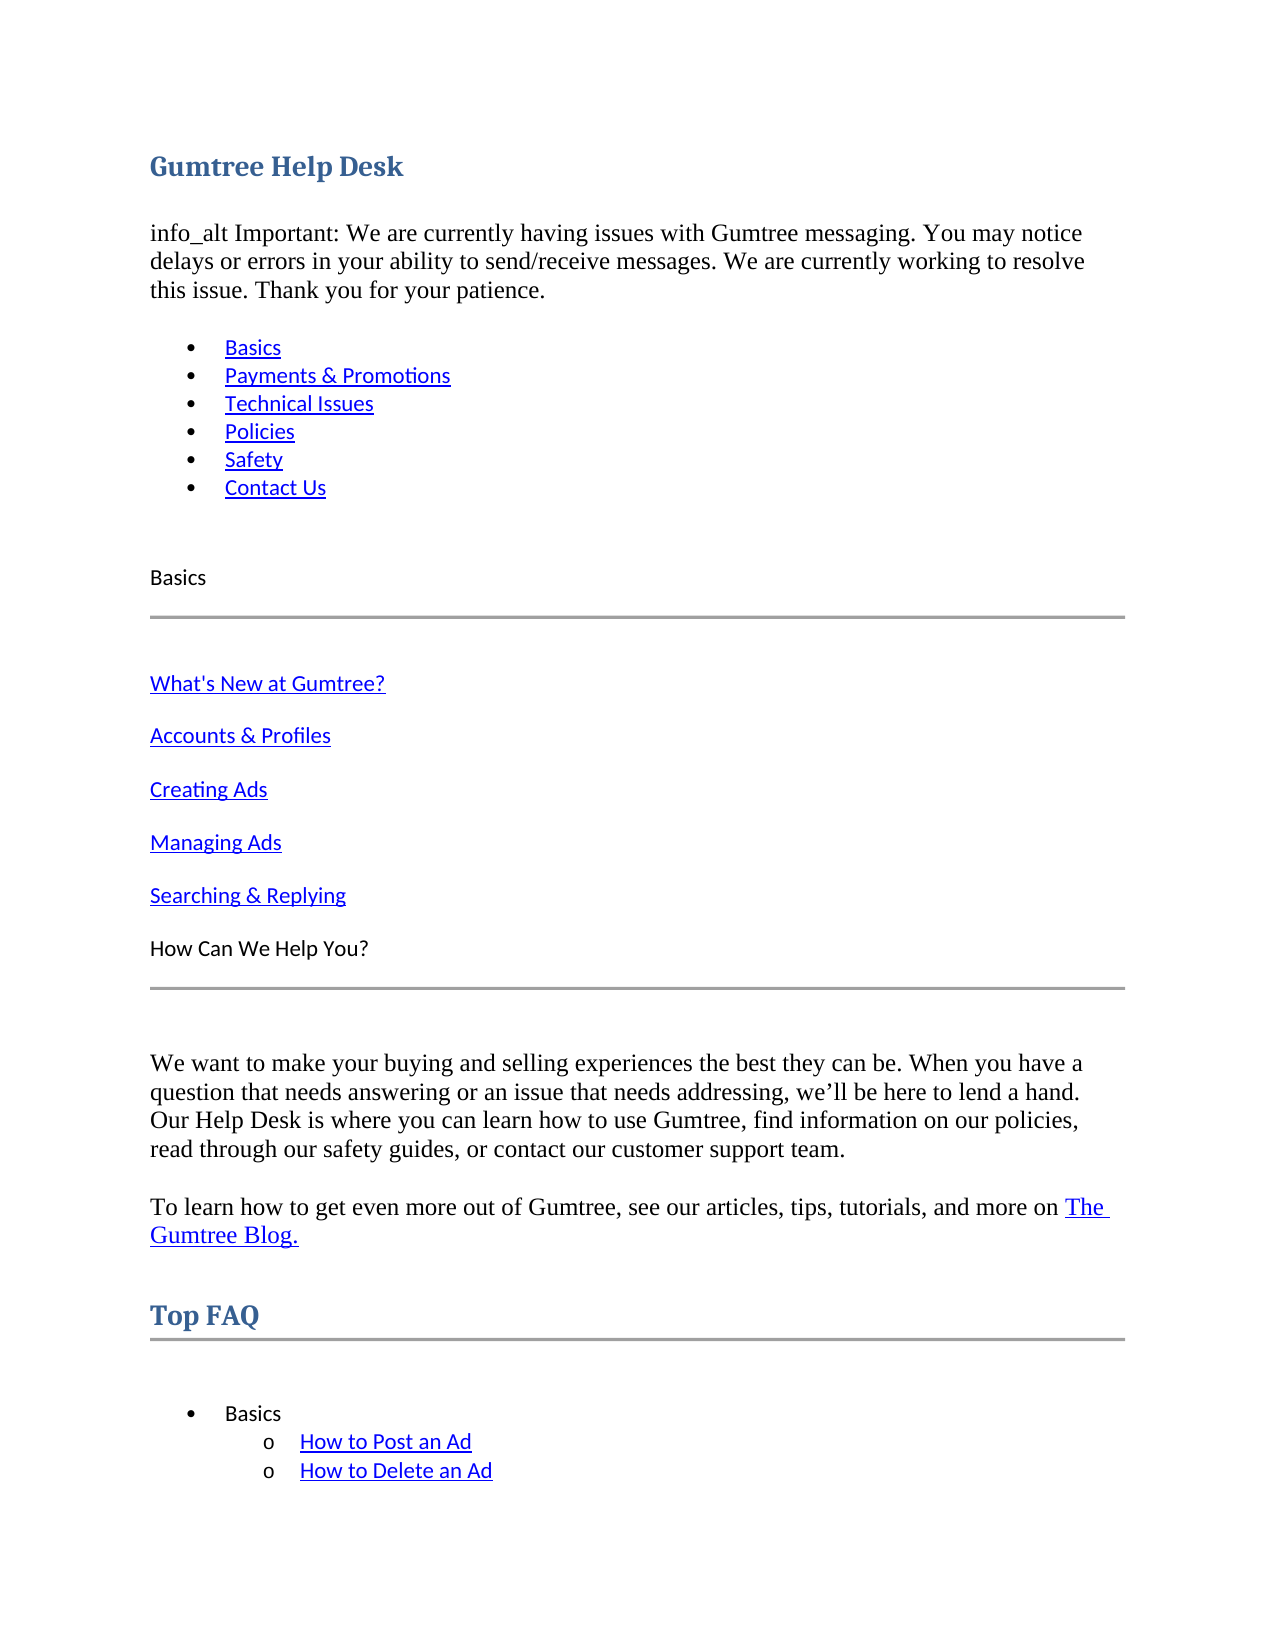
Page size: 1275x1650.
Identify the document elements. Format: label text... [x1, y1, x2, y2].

list Basics [187, 1399, 1125, 1427]
text Basics [150, 563, 1125, 591]
list Contact Us [187, 473, 1125, 501]
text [150, 218, 1125, 304]
list Payments & Promotions [187, 361, 1125, 389]
text What's New at Gumtree? [150, 669, 1125, 697]
list How to Delete an Ad [262, 1456, 1125, 1484]
list Basics [187, 333, 1125, 361]
subtitle Top FAQ [150, 1299, 1125, 1333]
subtitle Gumtree Help Desk [150, 150, 1125, 183]
text Accounts & Profiles [150, 722, 1125, 750]
text Managing Ads [150, 828, 1125, 856]
list Technical Issues [187, 389, 1125, 417]
list Policies [187, 417, 1125, 445]
text Searching & Replying [150, 881, 1125, 909]
text How Can We Help You? [150, 934, 1125, 962]
list How to Post an Ad [262, 1427, 1125, 1456]
text Creating Ads [150, 775, 1125, 803]
list Safety [187, 445, 1125, 473]
text We want to make your buying and selling experiences the best they can be. When you have a question that needs answering or an issue that needs addressing, we’ll be here to lend a hand. Our Help Desk is where you can learn how to use Gumtree, find information on our policies, read through our safety guides, or contact our customer support team. To learn how to get even more out of Gumtree, see our articles, tips, tutorials, and more on The Gumtree Blog. [150, 1048, 1125, 1249]
